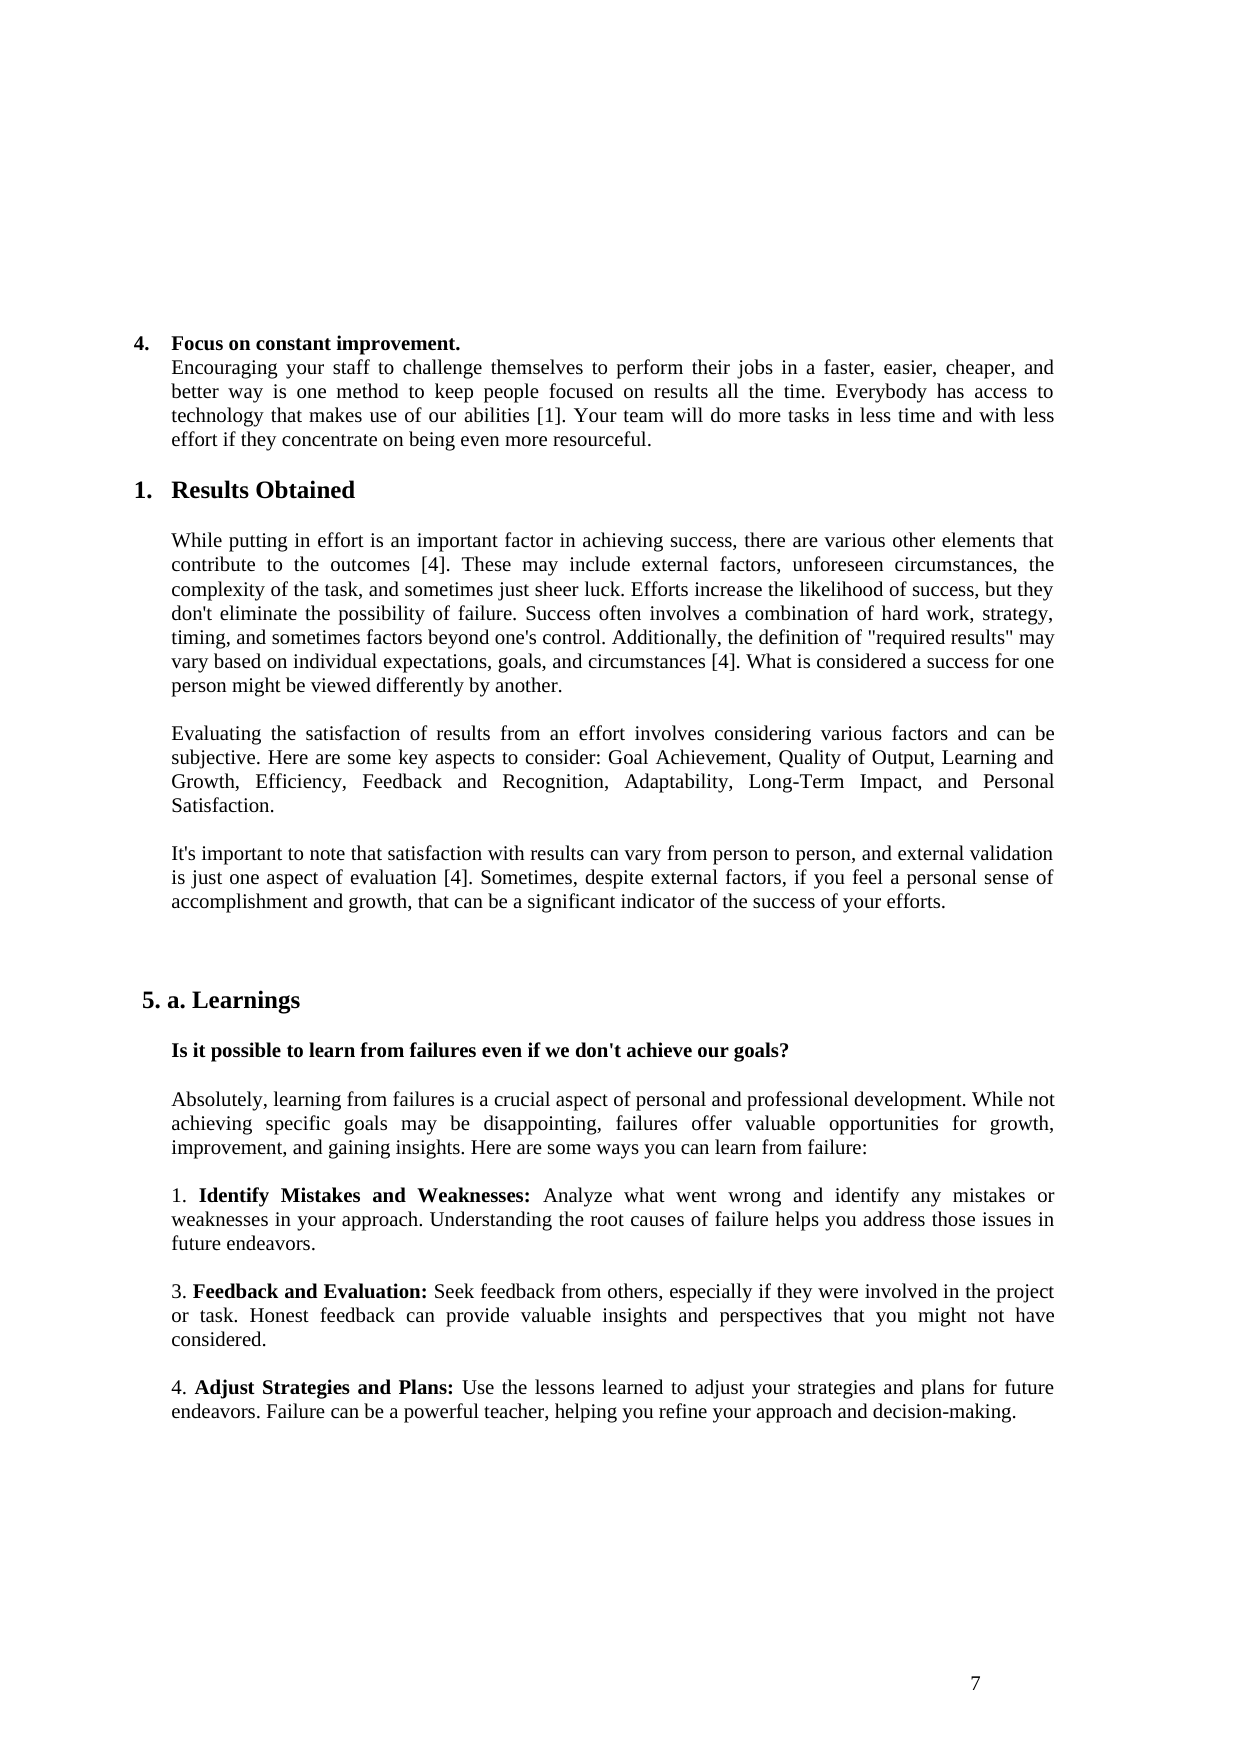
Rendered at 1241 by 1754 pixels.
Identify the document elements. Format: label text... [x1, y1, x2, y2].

list Results Obtained [134, 476, 1056, 504]
text Evaluating the satisfaction of results from an effort involves considering various factors and can be subjective. Here are some key aspects to consider: Goal Achievement, Quality of Output, Learning and Growth, Efficiency, Feedback and Recognition, Adaptability, Long-Term Impact, and Personal Satisfaction. [171, 721, 1056, 817]
text 4. Adjust Strategies and Plans: Use the lessons learned to adjust your strategies and plans for future endeavors. Failure can be a powerful teacher, helping you refine your approach and decision-making. [171, 1375, 1056, 1423]
text 5. a. Learnings [142, 986, 1056, 1014]
text While putting in effort is an important factor in achieving success, there are various other elements that contribute to the outcomes [4]. These may include external factors, unforeseen circumstances, the complexity of the task, and sometimes just sheer luck. Efforts increase the likelihood of success, but they don't eliminate the possibility of failure. Success often involves a combination of hard work, strategy, timing, and sometimes factors beyond one's control. Additionally, the definition of "required results" may vary based on individual expectations, goals, and circumstances [4]. What is considered a success for one person might be viewed differently by another. [171, 528, 1056, 697]
list Focus on constant improvement. [134, 331, 1056, 355]
text 1. Identify Mistakes and Weaknesses: Analyze what went wrong and identify any mistakes or weaknesses in your approach. Understanding the root causes of failure helps you address those issues in future endeavors. [171, 1183, 1056, 1255]
text Is it possible to learn from failures even if we don't achieve our goals? [171, 1038, 1056, 1062]
text 3. Feedback and Evaluation: Seek feedback from others, especially if they were involved in the project or task. Honest feedback can provide valuable insights and perspectives that you might not have considered. [171, 1279, 1056, 1351]
text It's important to note that satisfaction with results can vary from person to person, and external validation is just one aspect of evaluation [4]. Sometimes, despite external factors, if you feel a personal sense of accomplishment and growth, that can be a significant indicator of the success of your efforts. [171, 841, 1056, 913]
text Encouraging your staff to challenge themselves to perform their jobs in a faster, easier, cheaper, and better way is one method to keep people focused on results all the time. Everybody has access to technology that makes use of our abilities [1]. Your team will do more tasks in less time and with less effort if they concentrate on being even more resourceful. [171, 355, 1056, 451]
text Absolutely, learning from failures is a crucial aspect of personal and professional development. While not achieving specific goals may be disappointing, failures offer valuable opportunities for growth, improvement, and gaining insights. Here are some ways you can learn from failure: [171, 1086, 1056, 1159]
